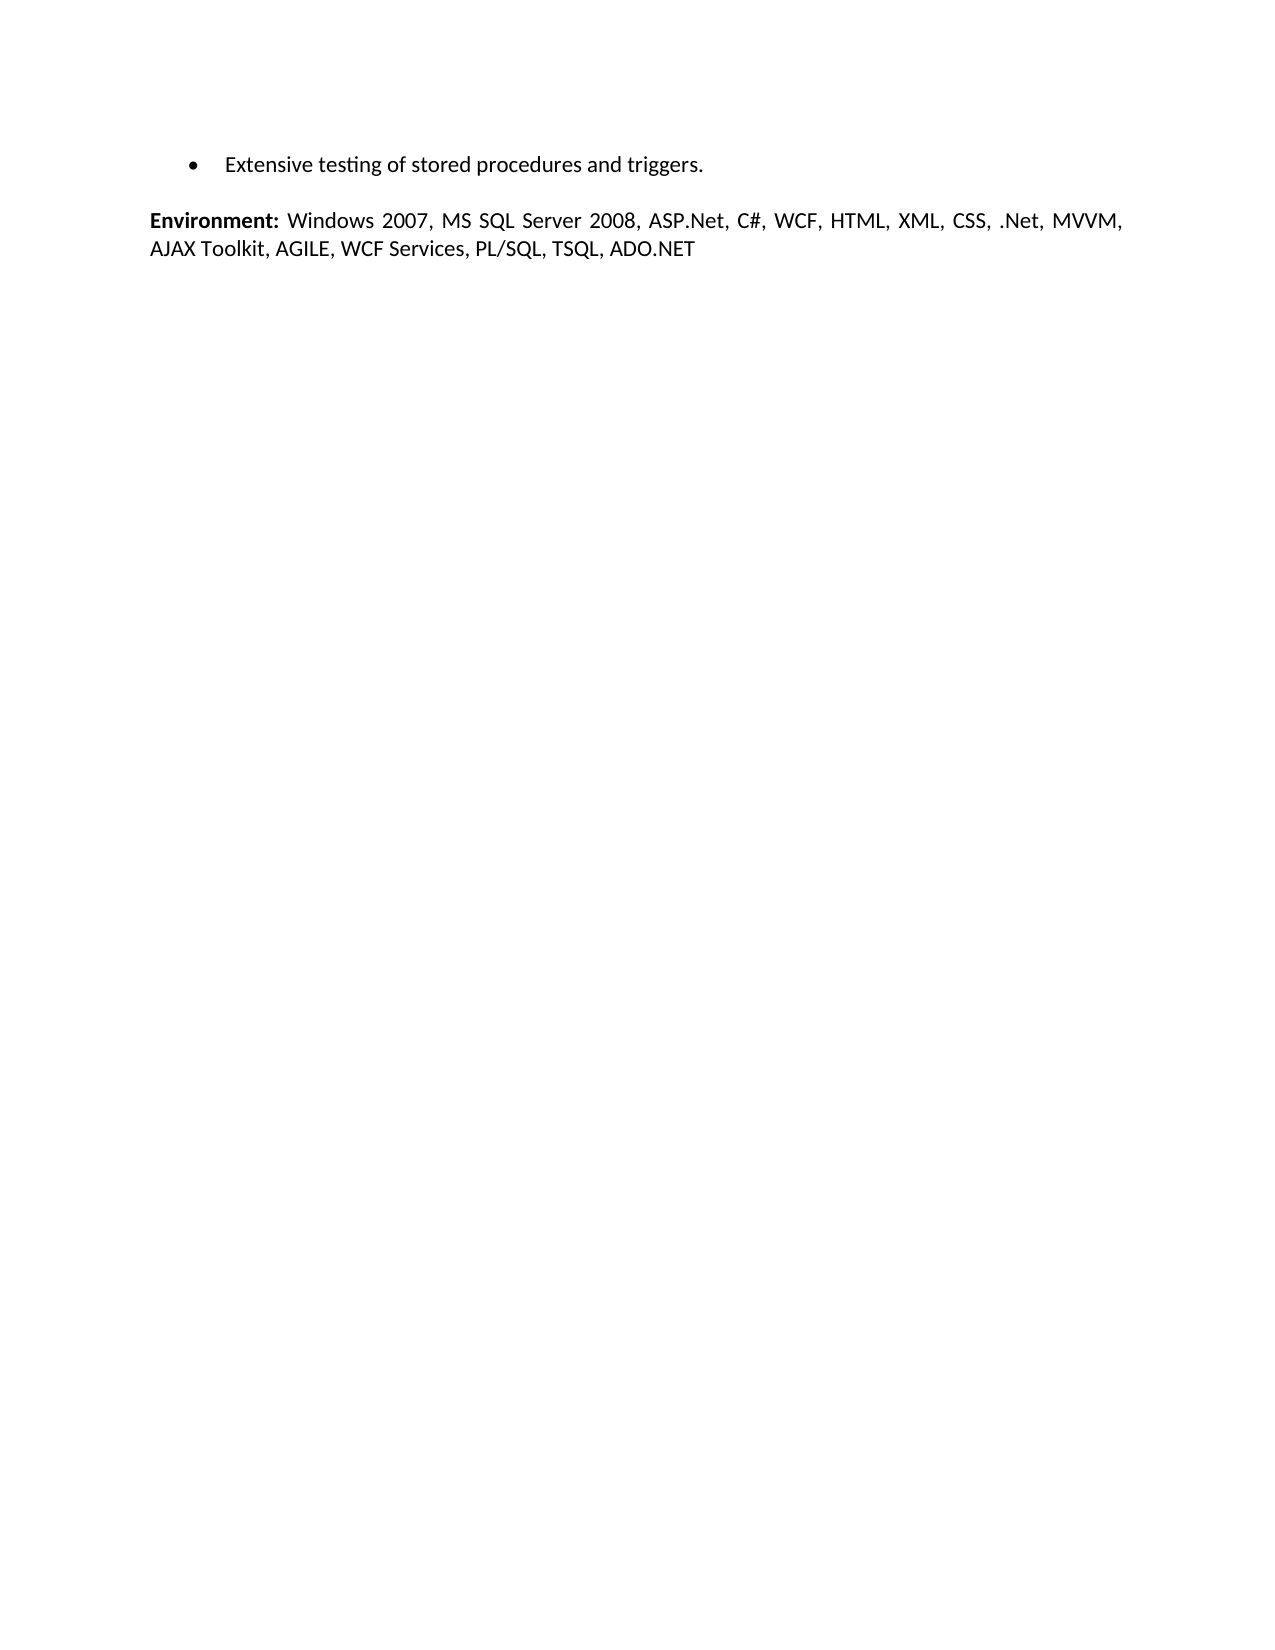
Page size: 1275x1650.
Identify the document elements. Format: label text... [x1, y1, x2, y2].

text Environment: Windows 2007, MS SQL Server 2008, ASP.Net, C#, WCF, HTML, XML, CSS, .Net, MVVM, AJAX Toolkit, AGILE, WCF Services, PL/SQL, TSQL, ADO.NET [150, 206, 1125, 262]
list Extensive testing of stored procedures and triggers. [187, 150, 1125, 178]
